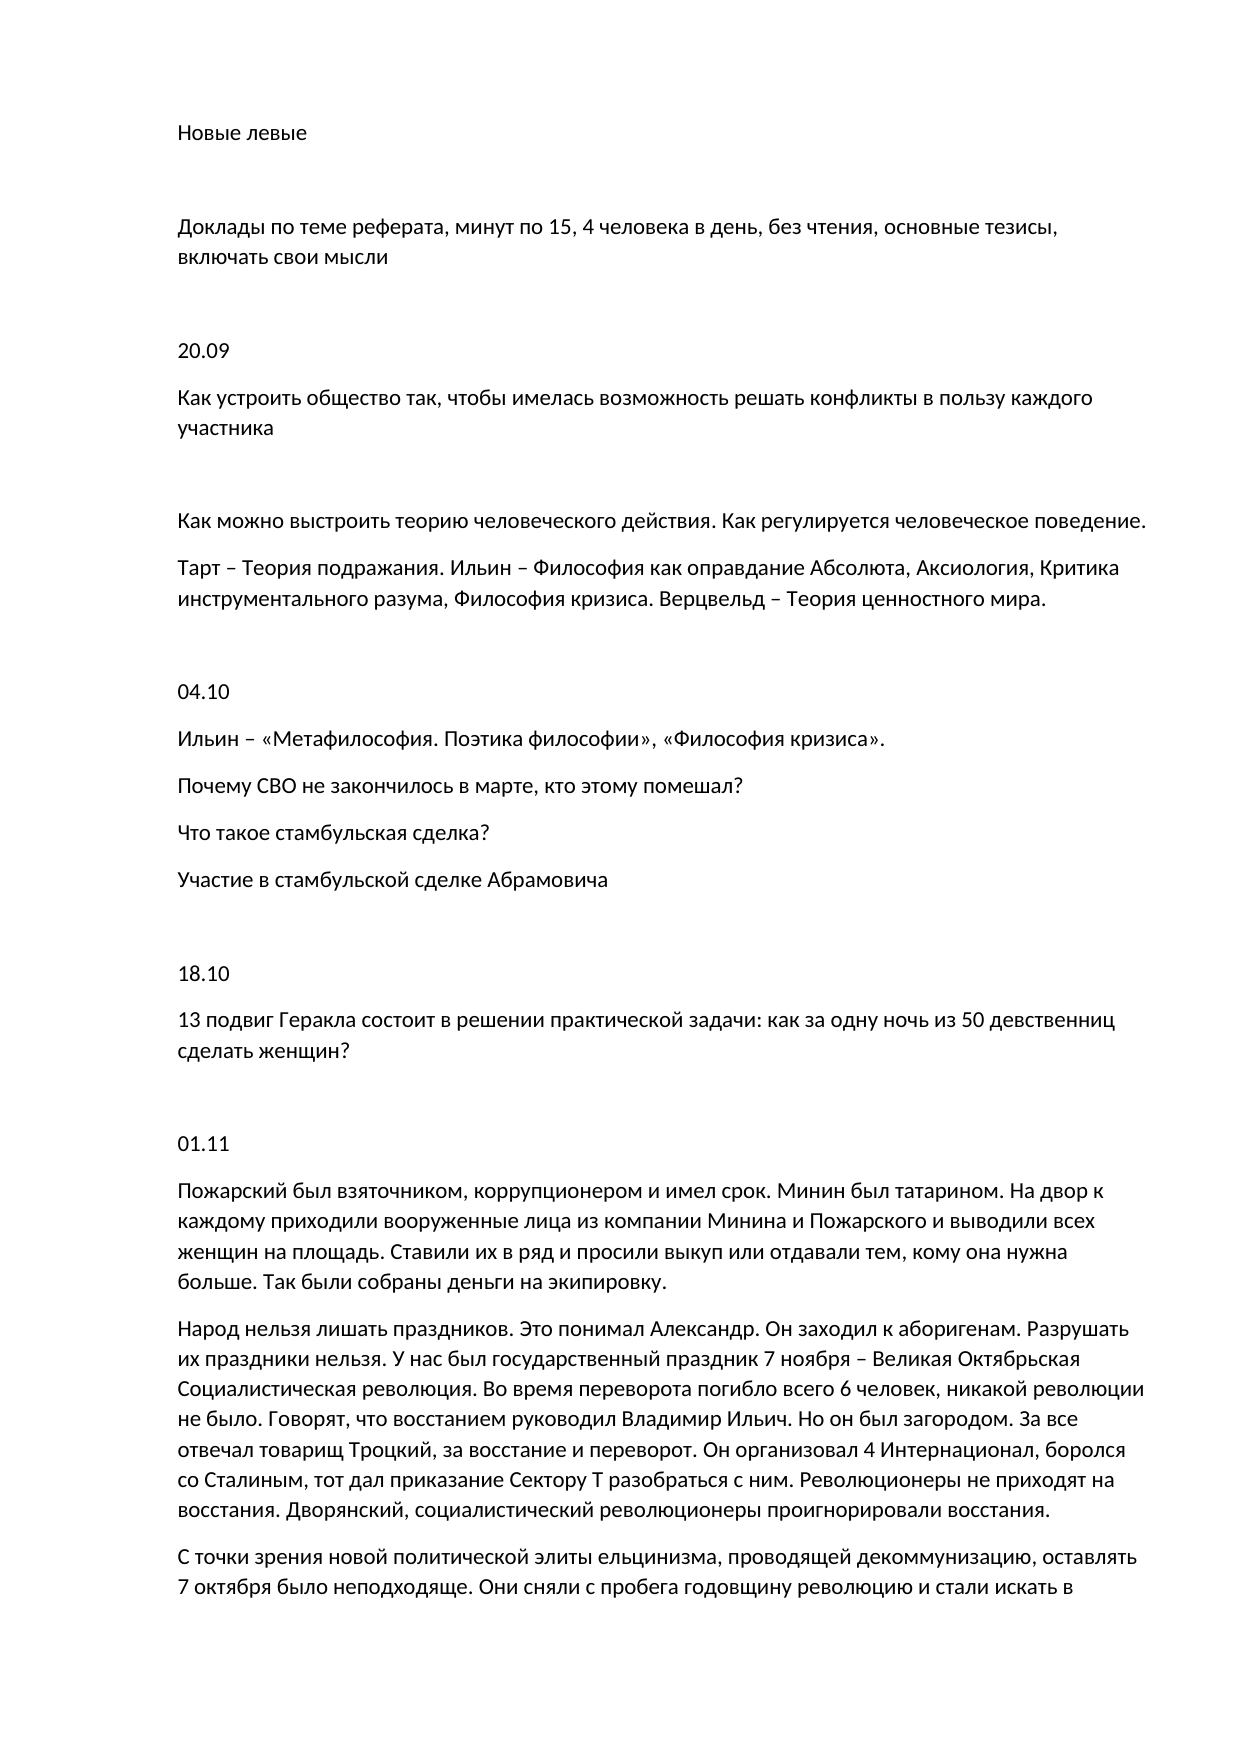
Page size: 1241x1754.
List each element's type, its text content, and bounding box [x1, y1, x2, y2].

text Тарт – Теория подражания. Ильин – Философия как оправдание Абсолюта, Аксиология, Критика инструментального разума, Философия кризиса. Верцвельд – Теория ценностного мира. [177, 553, 1152, 612]
text 01.11 [177, 1129, 1152, 1158]
text Доклады по теме реферата, минут по 15, 4 человека в день, без чтения, основные тезисы, включать свои мысли [177, 212, 1152, 270]
text Почему СВО не закончилось в марте, кто этому помешал? [177, 771, 1152, 799]
text Новые левые [177, 118, 1152, 146]
text 13 подвиг Геракла состоит в решении практической задачи: как за одну ночь из 50 девственниц сделать женщин? [177, 1006, 1152, 1064]
text 04.10 [177, 677, 1152, 706]
text 18.10 [177, 959, 1152, 987]
text Что такое стамбульская сделка? [177, 818, 1152, 846]
text Участие в стамбульской сделке Абрамовича [177, 865, 1152, 893]
text Как устроить общество так, чтобы имелась возможность решать конфликты в пользу каждого участника [177, 383, 1152, 441]
text Народ нельзя лишать праздников. Это понимал Александр. Он заходил к аборигенам. Разрушать их праздники нельзя. У нас был государственный праздник 7 ноября – Великая Октябрьская Социалистическая революция. Во время переворота погибло всего 6 человек, никакой революции не было. Говорят, что восстанием руководил Владимир Ильич. Но он был загородом. За все отвечал товарищ Троцкий, за восстание и переворот. Он организовал 4 Интернационал, боролся со Сталиным, тот дал приказание Сектору Т разобраться с ним. Революционеры не приходят на восстания. Дворянский, социалистический революционеры проигнорировали восстания. [177, 1314, 1152, 1523]
text Пожарский был взяточником, коррупционером и имел срок. Минин был татарином. На двор к каждому приходили вооруженные лица из компании Минина и Пожарского и выводили всех женщин на площадь. Ставили их в ряд и просили выкуп или отдавали тем, кому она нужна больше. Так были собраны деньги на экипировку. [177, 1176, 1152, 1295]
text Ильин – «Метафилософия. Поэтика философии», «Философия кризиса». [177, 724, 1152, 752]
text 20.09 [177, 336, 1152, 364]
text Как можно выстроить теорию человеческого действия. Как регулируется человеческое поведение. [177, 507, 1152, 535]
